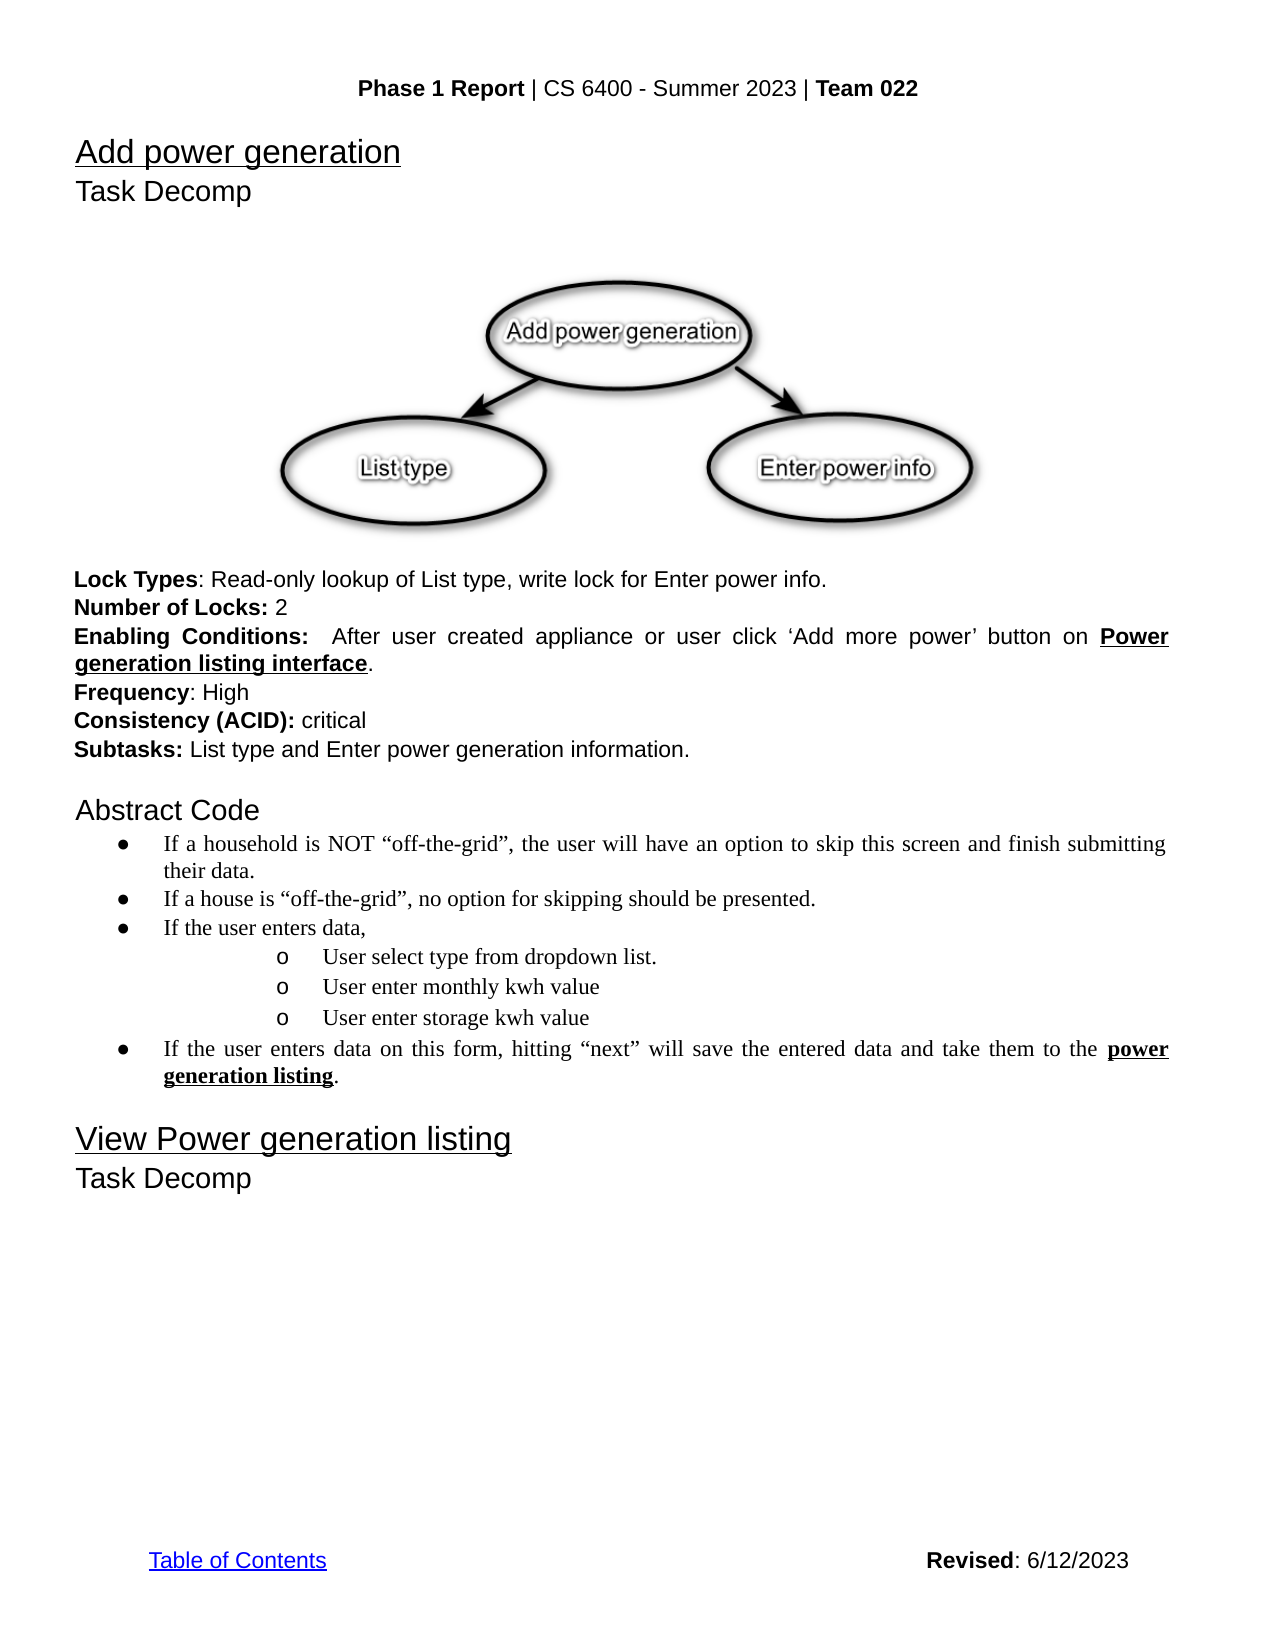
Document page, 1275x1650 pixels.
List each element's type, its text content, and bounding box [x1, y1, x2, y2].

list User enter monthly kwh value [276, 973, 1004, 1002]
text Consistency (ACID): critical [73, 707, 1213, 734]
list If a house is “off-the-grid”, no option for skipping should be presented. [116, 885, 1168, 912]
text Frequency: High [73, 679, 1168, 705]
text View Power generation listing [75, 1119, 1213, 1158]
text Task Decomp [75, 173, 1213, 207]
list If the user enters data on this form, hitting “next” will save the entered data and take them to the power generation listing. [116, 1035, 1168, 1088]
text Subtasks: List type and Enter power generation information. [73, 736, 1213, 762]
list User enter storage kwh value [276, 1004, 1004, 1032]
picture [163, 238, 1056, 564]
text Lock Types: Read-only lookup of List type, write lock for Enter power info. [73, 566, 1168, 592]
text Enabling Conditions: After user created appliance or user click ‘Add more power’ button on Power generation listing interface. [73, 623, 1168, 676]
text Number of Locks: 2 [73, 594, 1168, 621]
list If the user enters data, [116, 914, 1168, 941]
list User select type from dropdown list. [276, 943, 1004, 971]
text Abstract Code [75, 793, 1213, 827]
list If a household is NOT “off-the-grid”, the user will have an option to skip this screen and finish submitting their data. [116, 829, 1168, 883]
text Task Decomp [75, 1161, 1213, 1194]
text Add power generation [75, 132, 1213, 171]
